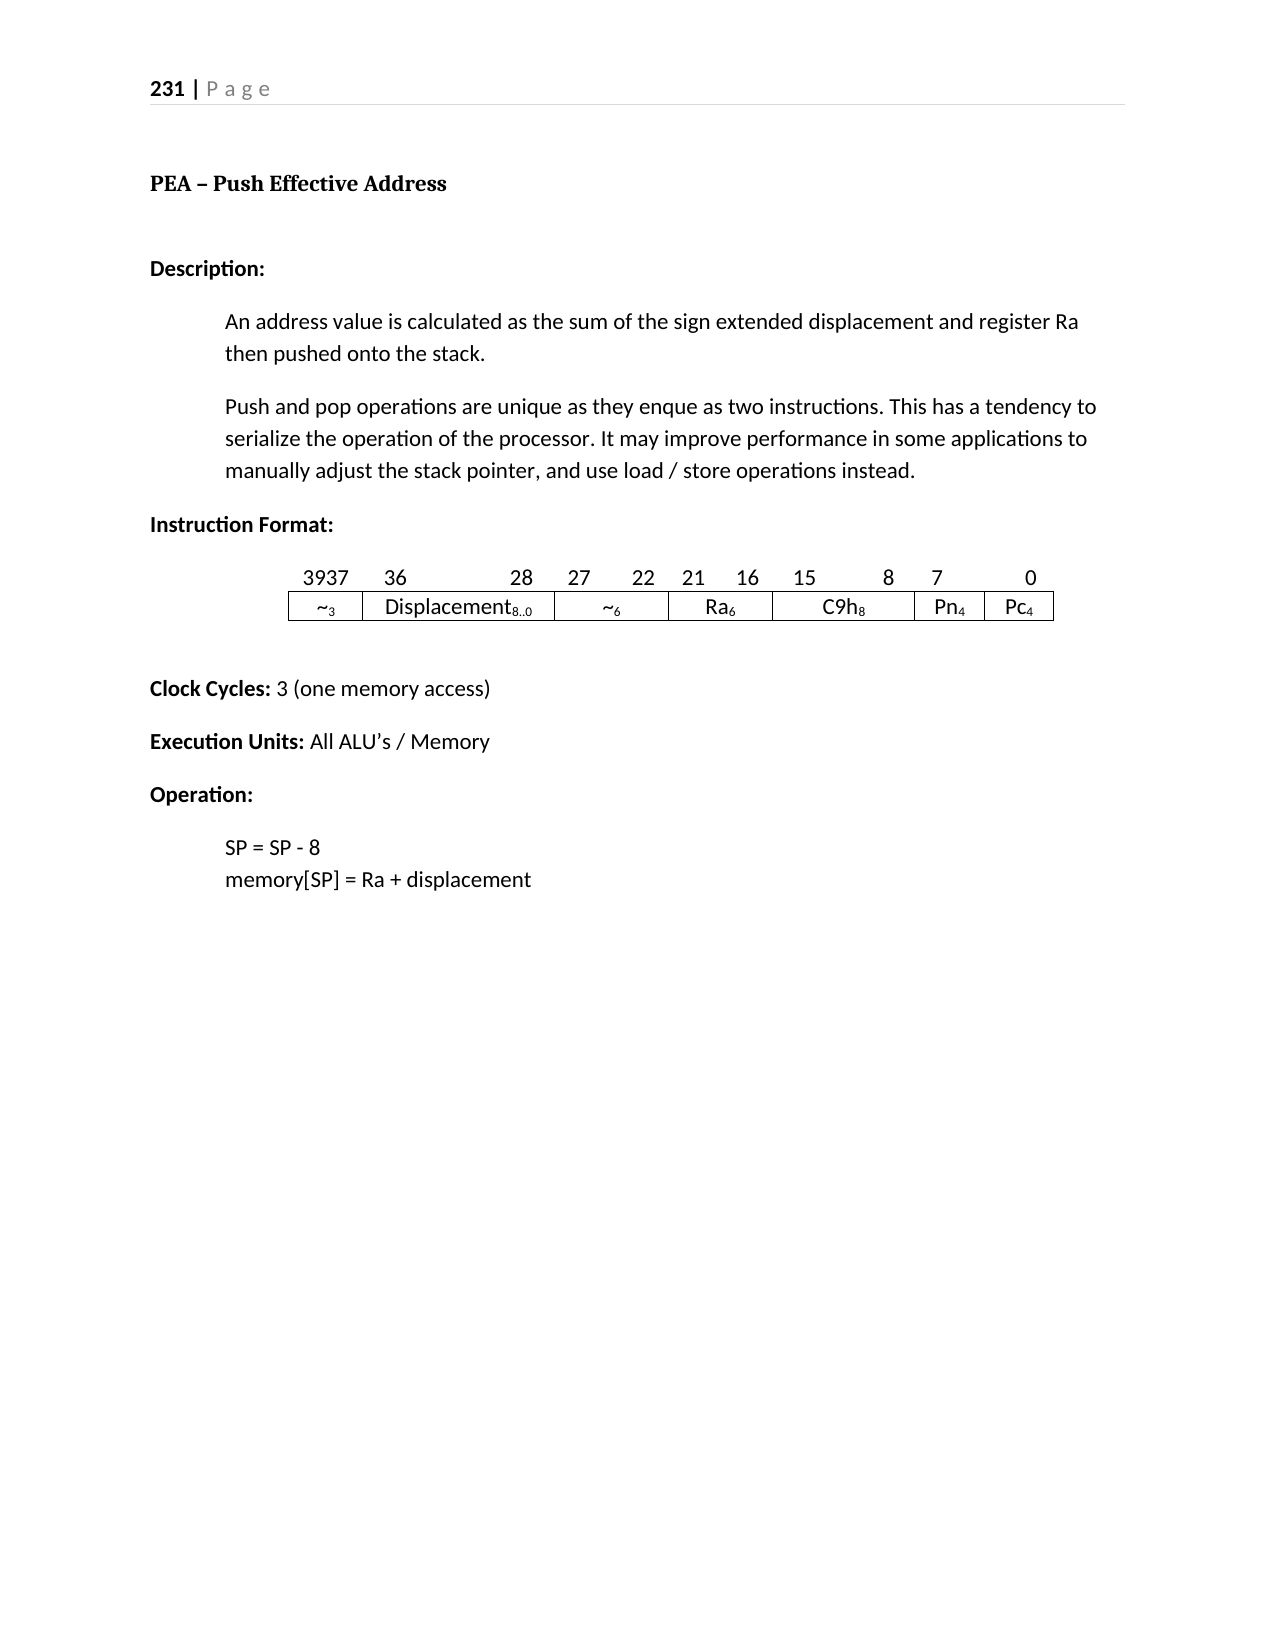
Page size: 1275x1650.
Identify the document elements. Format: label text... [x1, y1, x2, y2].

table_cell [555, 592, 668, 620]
text An address value is calculated as the sum of the sign extended displacement and register Ra then pushed onto the stack. [225, 307, 1125, 367]
text Instruction Format: [150, 510, 1125, 538]
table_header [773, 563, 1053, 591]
text SP = SP - 8 [225, 833, 1125, 861]
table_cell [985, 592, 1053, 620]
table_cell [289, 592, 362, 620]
text Push and pop operations are unique as they enque as two instructions. This has a tendency to serialize the operation of the processor. It may improve performance in some applications to manually adjust the stack pointer, and use load / store operations instead. [225, 392, 1125, 485]
text Description: [150, 254, 1125, 282]
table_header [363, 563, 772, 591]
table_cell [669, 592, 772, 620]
text Execution Units: All ALU’s / Memory [150, 727, 1125, 755]
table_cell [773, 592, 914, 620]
text Operation: [150, 780, 1125, 808]
text memory[SP] = Ra + displacement [225, 865, 1125, 893]
text Clock Cycles: 3 (one memory access) [150, 674, 1125, 702]
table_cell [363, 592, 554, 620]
subtitle PEA – Push Effective Address [150, 171, 1125, 197]
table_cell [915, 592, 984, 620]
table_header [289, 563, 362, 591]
